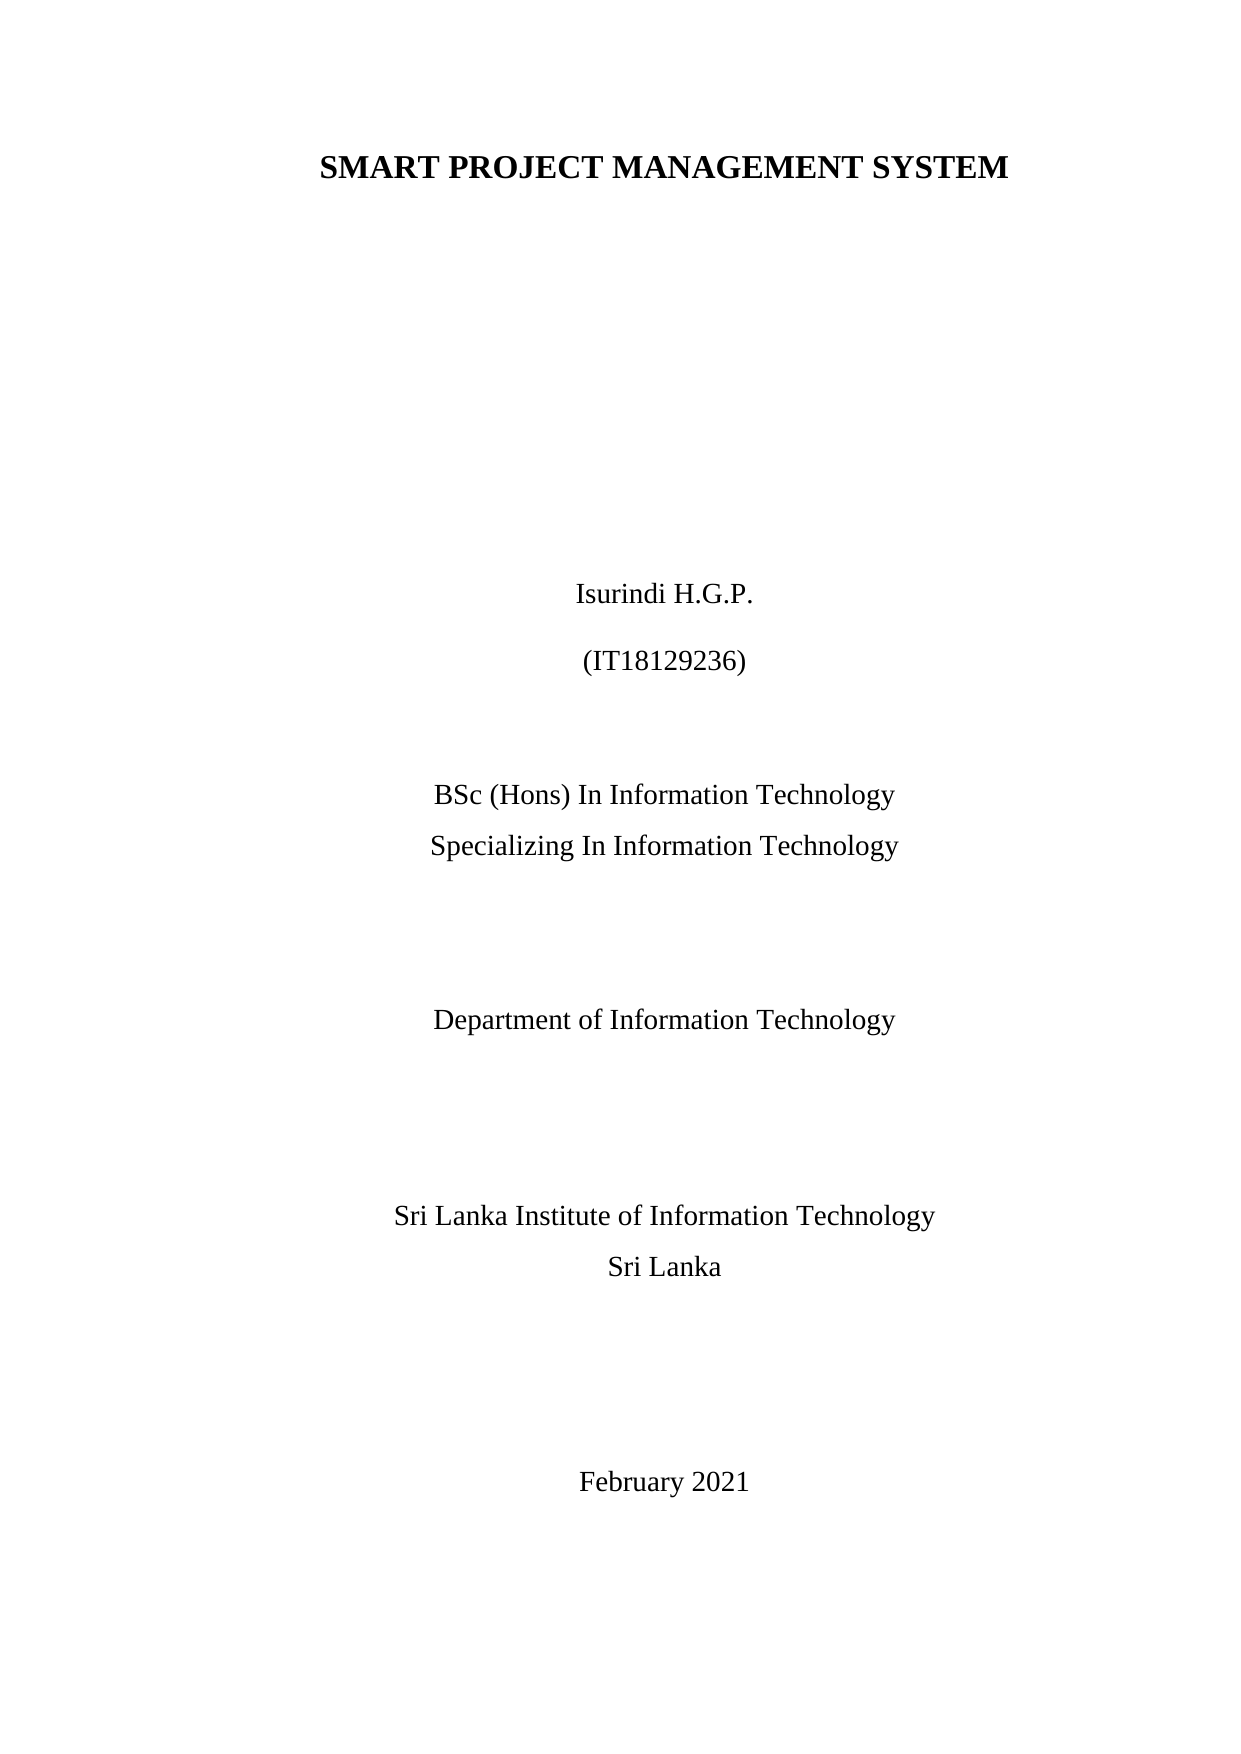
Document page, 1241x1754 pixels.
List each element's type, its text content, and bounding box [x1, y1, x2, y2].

text February 2021 [236, 1464, 1092, 1497]
text Specializing In Information Technology [236, 828, 1092, 861]
text Sri Lanka Institute of Information Technology [236, 1198, 1092, 1232]
text SMART PROJECT MANAGEMENT SYSTEM [236, 148, 1092, 186]
text Isurindi H.G.P. [236, 577, 1092, 610]
text BSc (Hons) In Information Technology [236, 777, 1092, 811]
text (IT18129236) [236, 643, 1092, 677]
text Department of Information Technology [236, 1002, 1092, 1036]
text Sri Lanka [236, 1249, 1092, 1282]
